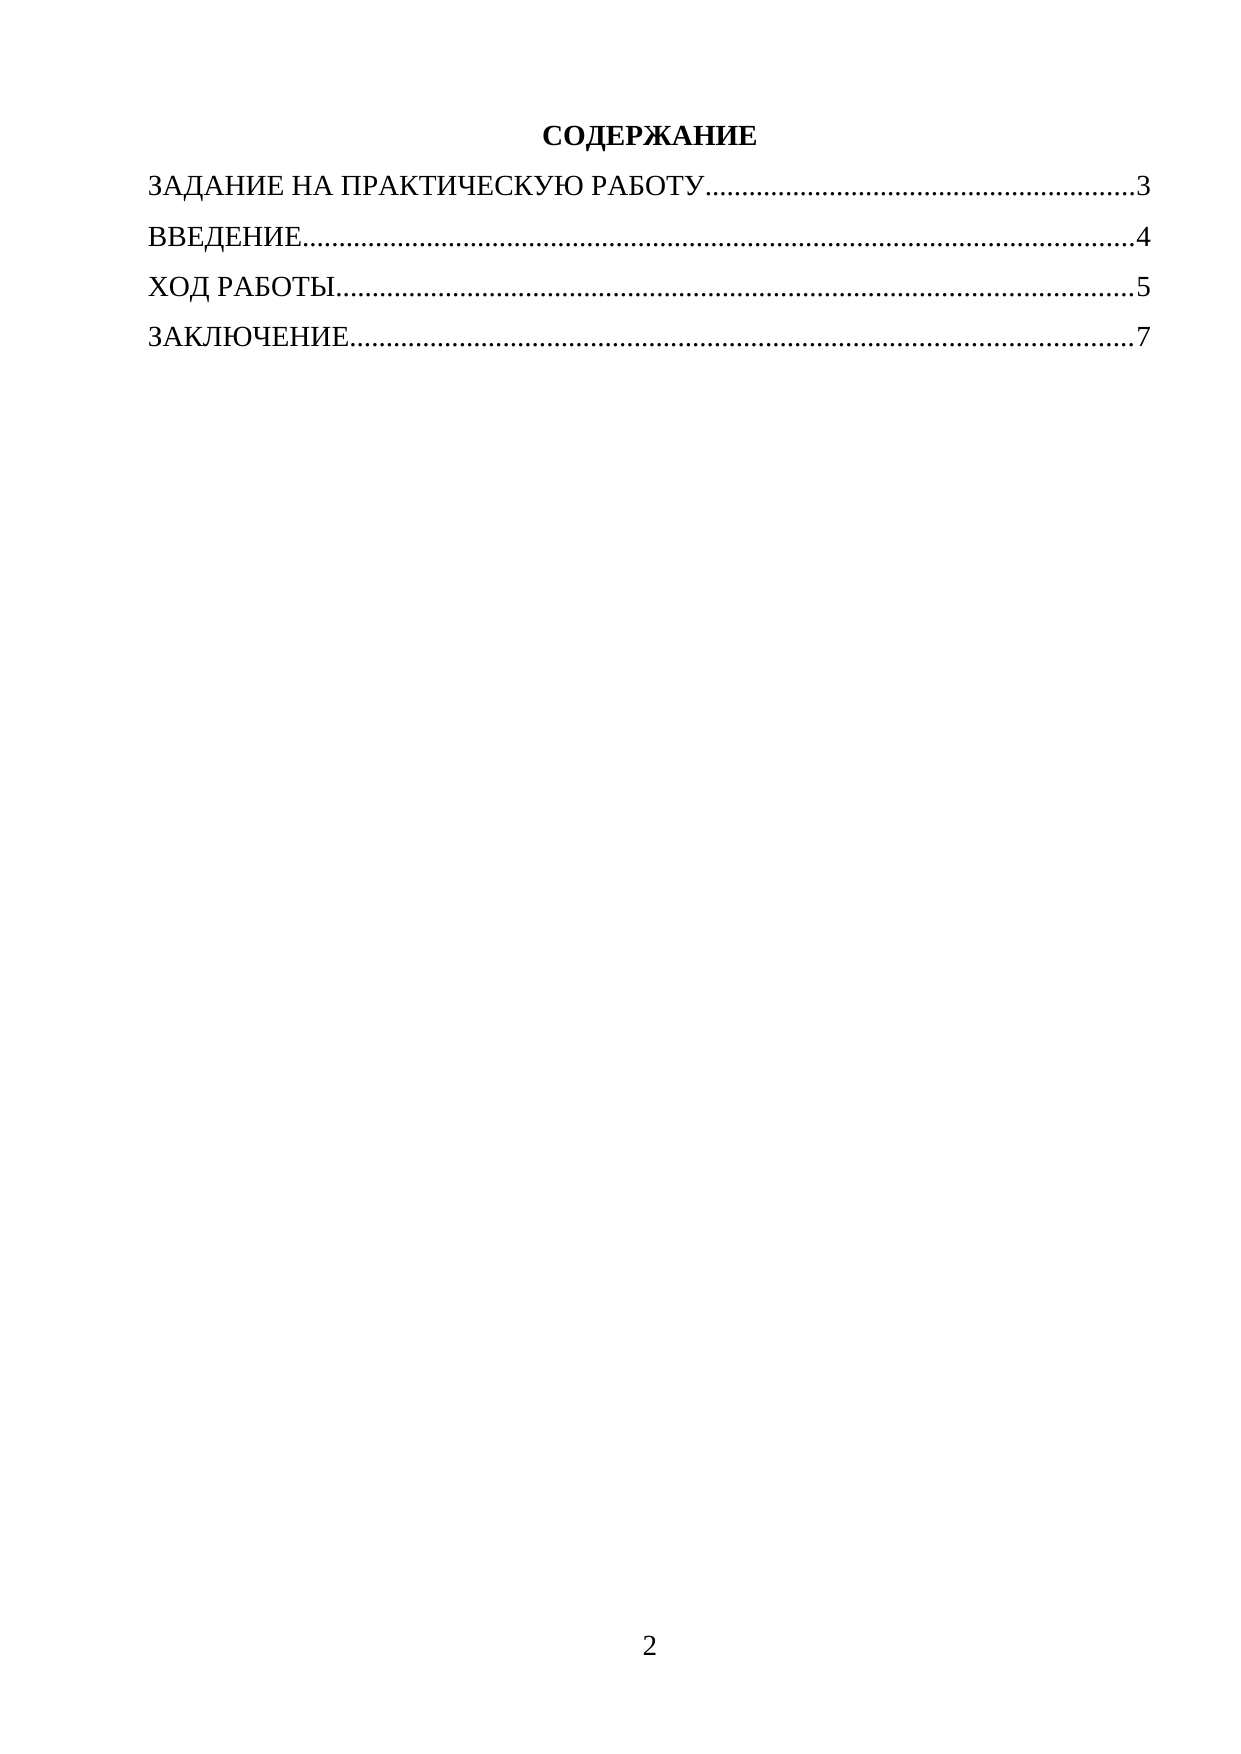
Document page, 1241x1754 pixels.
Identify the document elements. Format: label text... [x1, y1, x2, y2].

text ХОД РАБОТЫ 5 [148, 269, 1152, 302]
text ВВЕДЕНИЕ 4 [148, 219, 1152, 252]
text ЗАКЛЮЧЕНИЕ 7 [148, 319, 1152, 353]
text СОДЕРЖАНИЕ [148, 118, 1152, 152]
text ЗАДАНИЕ НА ПРАКТИЧЕСКУЮ РАБОТУ 3 [148, 168, 1152, 202]
